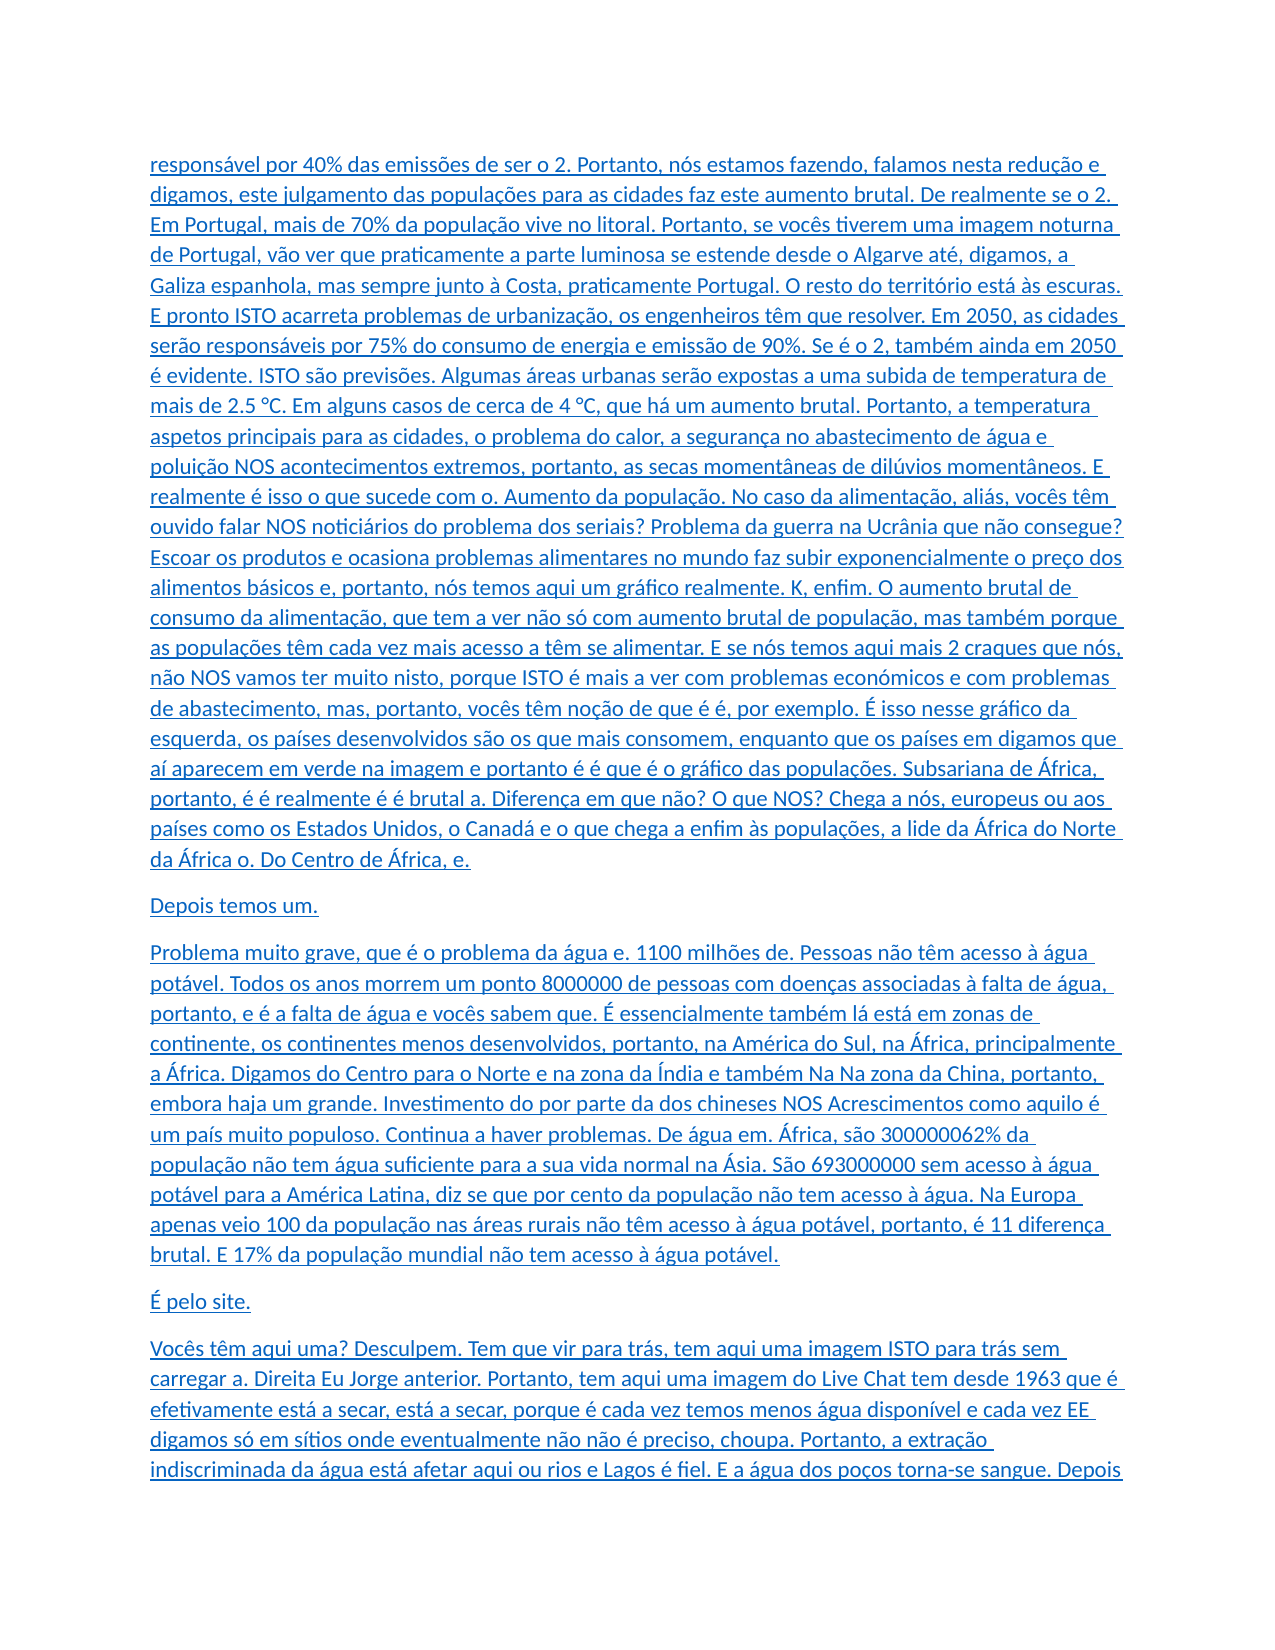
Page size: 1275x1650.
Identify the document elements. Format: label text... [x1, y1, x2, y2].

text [150, 327, 1125, 873]
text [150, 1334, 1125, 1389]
text Depois temos um. [150, 892, 1125, 920]
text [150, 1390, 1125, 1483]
text É pelo site. [150, 1287, 1125, 1316]
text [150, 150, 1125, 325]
text Problema muito grave, que é o problema da água e. 1100 milhões de. Pessoas não têm acesso à água potável. Todos os anos morrem um ponto 8000000 de pessoas com doenças associadas à falta de água, portanto, e é a falta de água e vocês sabem que. É essencialmente também lá está em zonas de continente, os continentes menos desenvolvidos, portanto, na América do Sul, na África, principalmente a África. Digamos do Centro para o Norte e na zona da Índia e também Na Na zona da China, portanto, embora haja um grande. Investimento do por parte da dos chineses NOS Acrescimentos como aquilo é um país muito populoso. Continua a haver problemas. De água em. África, são 300000062% da população não tem água suficiente para a sua vida normal na Ásia. São 693000000 sem acesso à água potável para a América Latina, diz se que por cento da população não tem acesso à água. Na Europa apenas veio 100 da população nas áreas rurais não têm acesso à água potável, portanto, é 11 diferença brutal. E 17% da população mundial não tem acesso à água potável. [150, 938, 1125, 1269]
